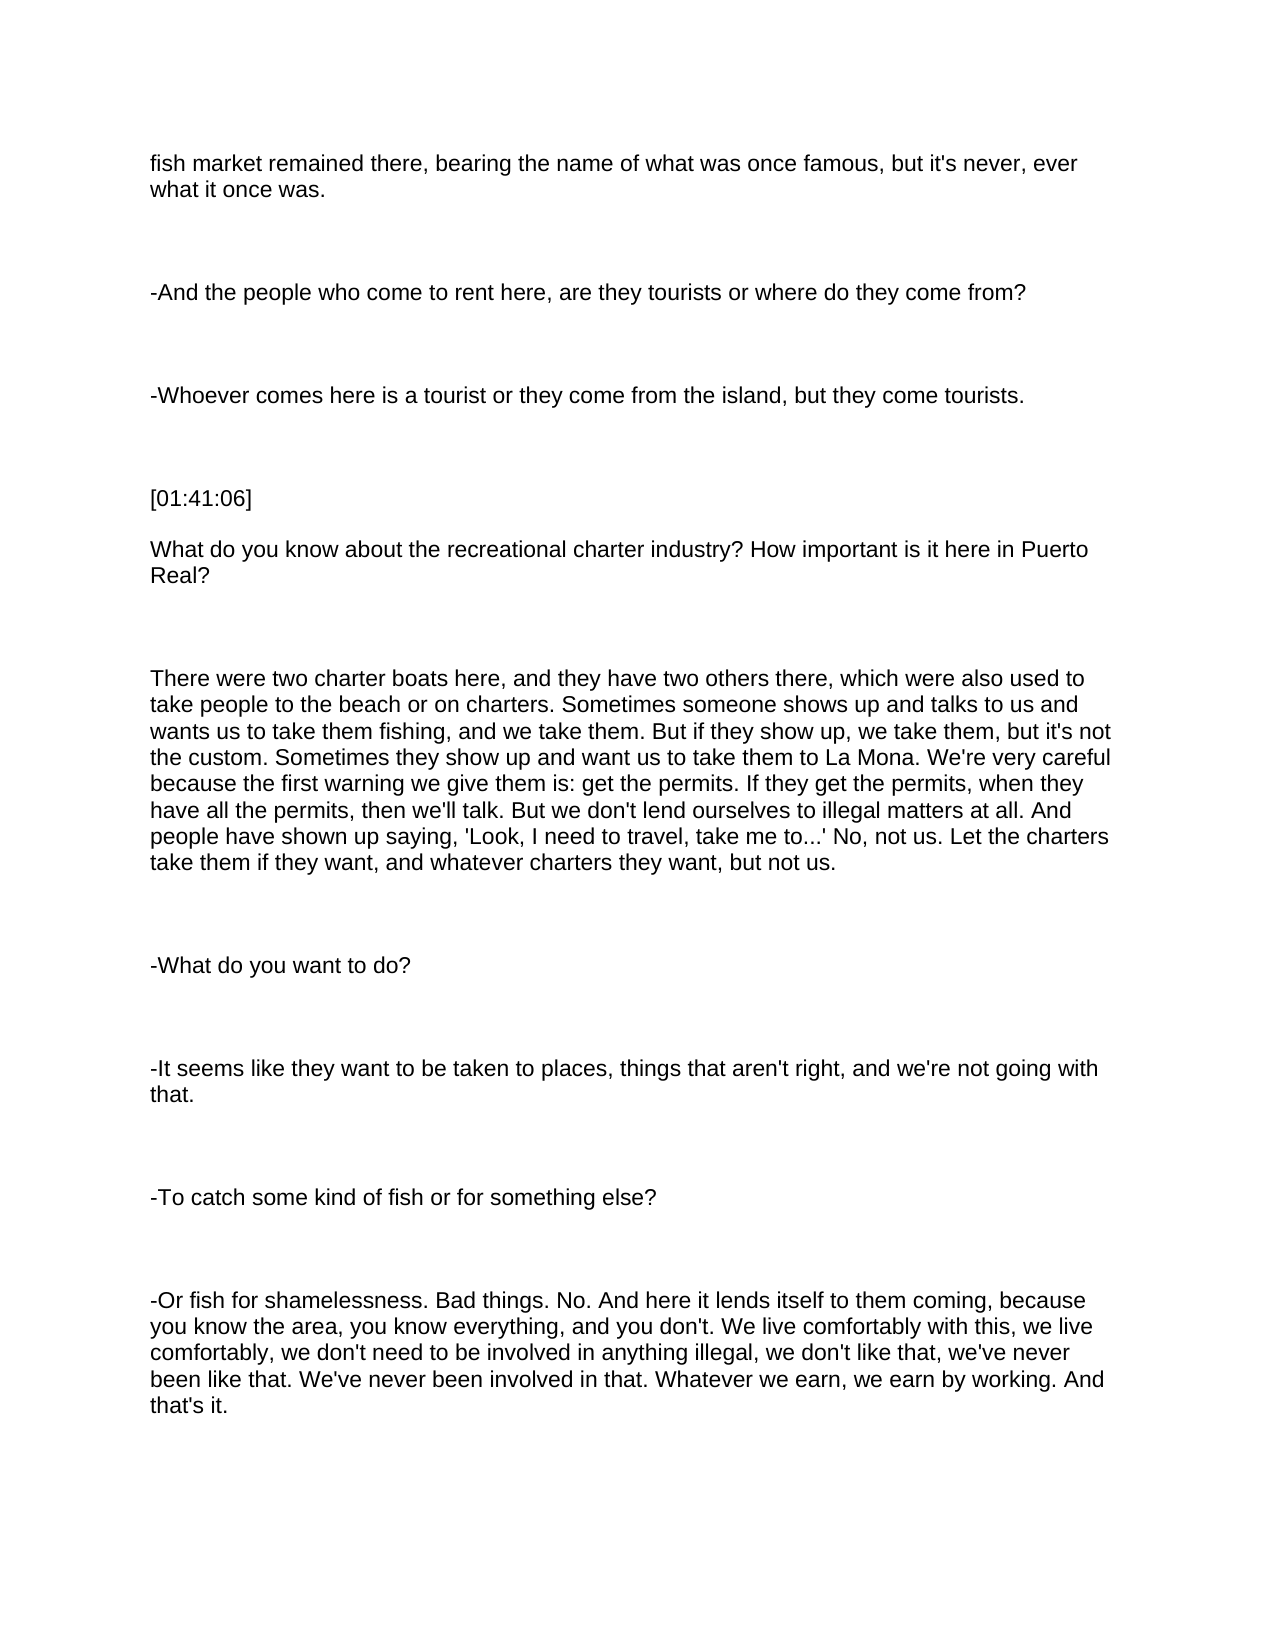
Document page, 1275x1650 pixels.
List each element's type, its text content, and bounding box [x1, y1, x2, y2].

text -What do you want to do? [150, 952, 1125, 978]
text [150, 150, 1125, 203]
text There were two charter boats here, and they have two others there, which were also used to take people to the beach or on charters. Sometimes someone shows up and talks to us and wants us to take them fishing, and we take them. But if they show up, we take them, but it's not the custom. Sometimes they show up and want us to take them to La Mona. We're very careful because the first warning we give them is: get the permits. If they get the permits, when they have all the permits, then we'll talk. But we don't lend ourselves to illegal matters at all. And people have shown up saying, 'Look, I need to travel, take me to...' No, not us. Let the charters take them if they want, and whatever charters they want, but not us. [150, 665, 1125, 876]
text -To catch some kind of fish or for something else? [150, 1184, 1125, 1210]
text What do you know about the recreational charter industry? How important is it here in Puerto Real? [150, 536, 1125, 588]
text -And the people who come to rent here, are they tourists or where do they come from? [150, 279, 1125, 305]
text -It seems like they want to be taken to places, things that aren't right, and we're not going with that. [150, 1055, 1125, 1107]
text -Whoever comes here is a tourist or they come from the island, but they come tourists. [150, 382, 1125, 408]
text -Or fish for shamelessness. Bad things. No. And here it lends itself to them coming, because you know the area, you know everything, and you don't. We live comfortably with this, we live comfortably, we don't need to be involved in anything illegal, we don't like that, we've never been like that. We've never been involved in that. Whatever we earn, we earn by working. And that's it. [150, 1287, 1125, 1418]
text [01:41:06] [150, 484, 1125, 511]
